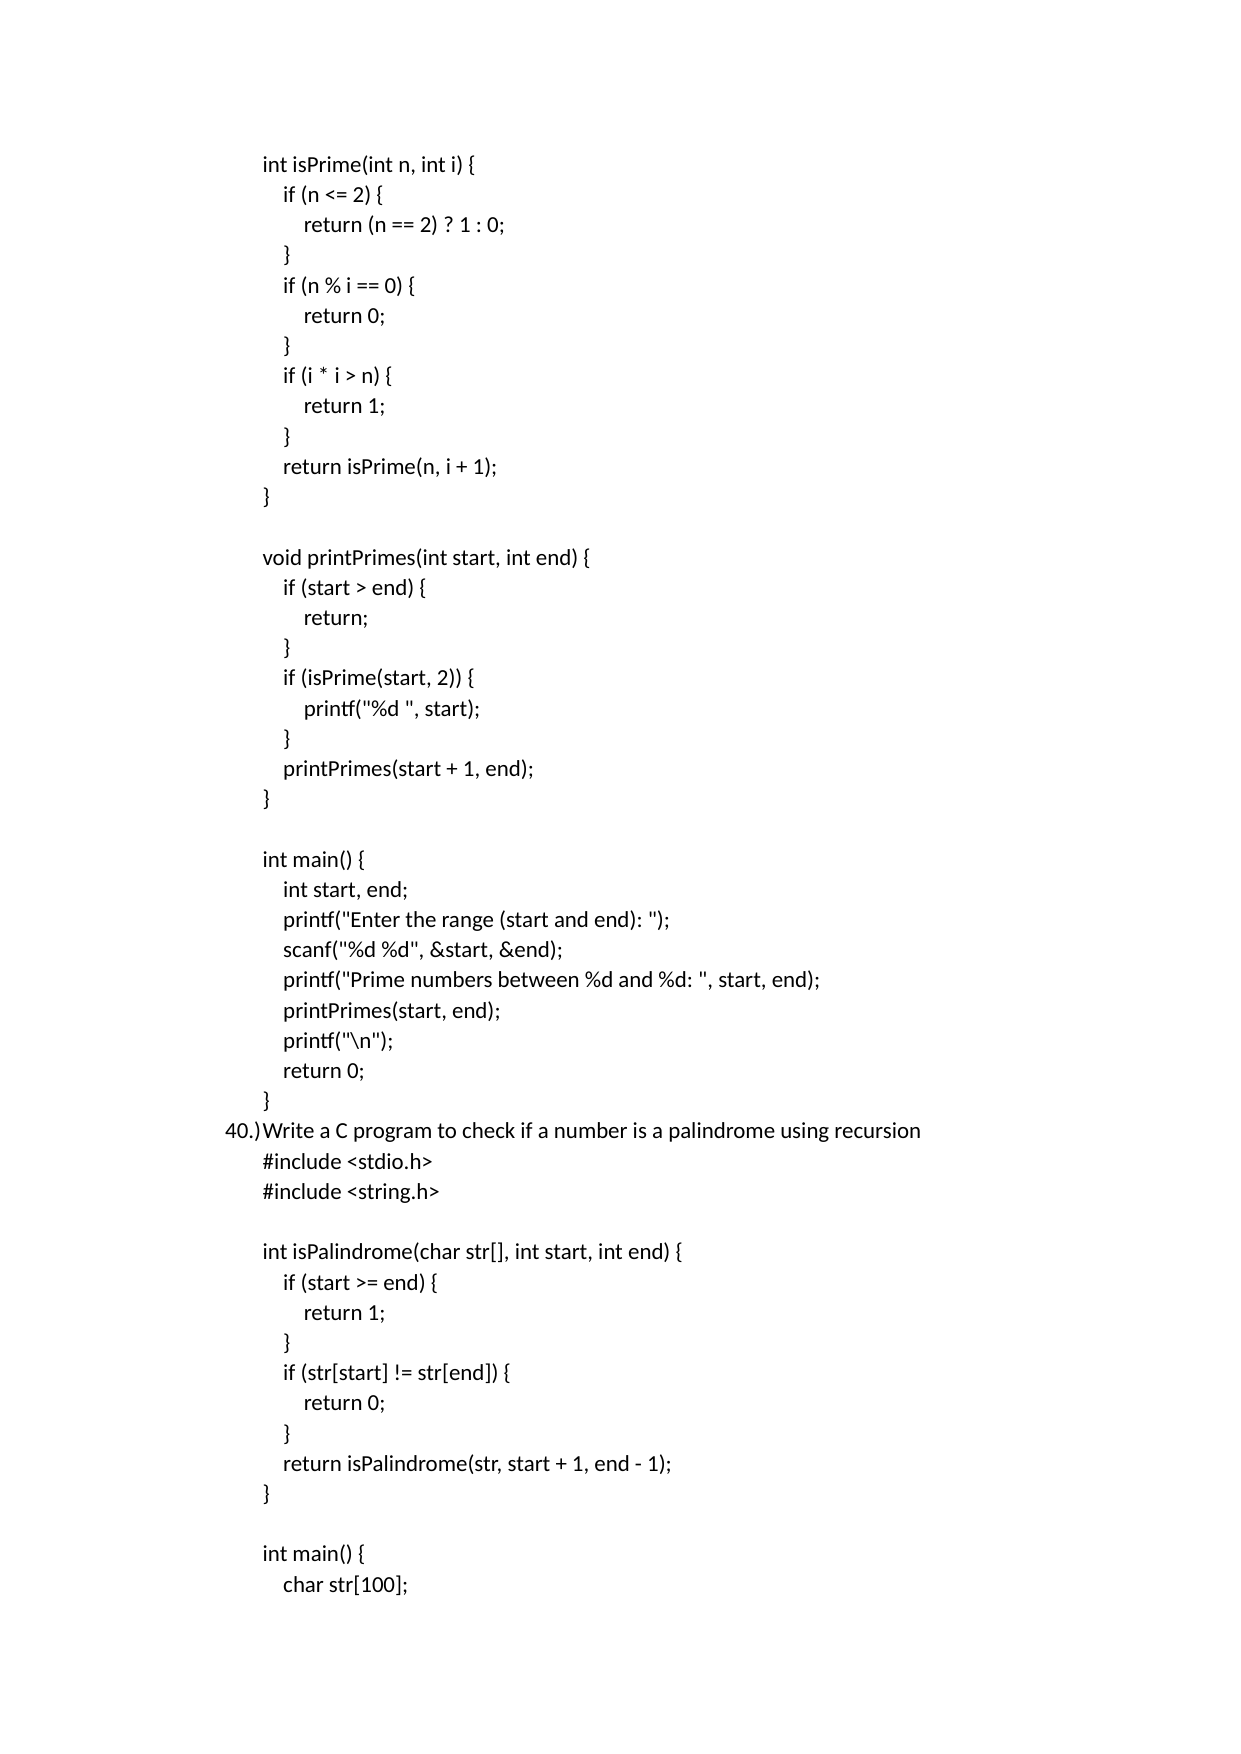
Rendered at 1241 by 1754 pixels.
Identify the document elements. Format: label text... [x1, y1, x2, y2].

list printPrimes(start + 1, end); [262, 754, 1090, 782]
list int main() { [262, 845, 1090, 873]
list printf("Prime numbers between %d and %d: ", start, end); [262, 966, 1090, 994]
list void printPrimes(int start, int end) { [262, 543, 1090, 571]
list } [262, 784, 1090, 812]
list printf("\n"); [262, 1026, 1090, 1054]
list return 0; [262, 1388, 1090, 1417]
list int main() { [262, 1539, 1090, 1568]
list #include <stdio.h> [262, 1147, 1090, 1175]
list } [262, 241, 1090, 269]
list scanf("%d %d", &start, &end); [262, 935, 1090, 963]
list } [262, 482, 1090, 510]
list } [262, 1479, 1090, 1507]
list Write a C program to check if a number is a palindrome using recursion [225, 1117, 1090, 1145]
list } [262, 1419, 1090, 1447]
list if (start > end) { [262, 573, 1090, 601]
list } [262, 422, 1090, 450]
list printf("Enter the range (start and end): "); [262, 905, 1090, 933]
list #include <string.h> [262, 1177, 1090, 1205]
list int isPrime(int n, int i) { [262, 150, 1090, 178]
list } [262, 633, 1090, 661]
list } [262, 1086, 1090, 1114]
list if (n % i == 0) { [262, 271, 1090, 299]
list return; [262, 603, 1090, 631]
list } [262, 724, 1090, 752]
list return 1; [262, 1298, 1090, 1326]
list char str[100]; [262, 1570, 1090, 1598]
list if (isPrime(start, 2)) { [262, 663, 1090, 692]
list } [262, 1328, 1090, 1356]
list return 0; [262, 1056, 1090, 1084]
list if (n <= 2) { [262, 180, 1090, 208]
list if (str[start] != str[end]) { [262, 1358, 1090, 1386]
list return isPalindrome(str, start + 1, end - 1); [262, 1449, 1090, 1477]
list printPrimes(start, end); [262, 996, 1090, 1024]
list printf("%d ", start); [262, 694, 1090, 722]
list int isPalindrome(char str[], int start, int end) { [262, 1237, 1090, 1266]
list } [262, 331, 1090, 359]
list return isPrime(n, i + 1); [262, 452, 1090, 480]
list return 1; [262, 392, 1090, 420]
list if (i * i > n) { [262, 361, 1090, 389]
list return (n == 2) ? 1 : 0; [262, 210, 1090, 238]
list if (start >= end) { [262, 1268, 1090, 1296]
list int start, end; [262, 875, 1090, 903]
list return 0; [262, 301, 1090, 329]
